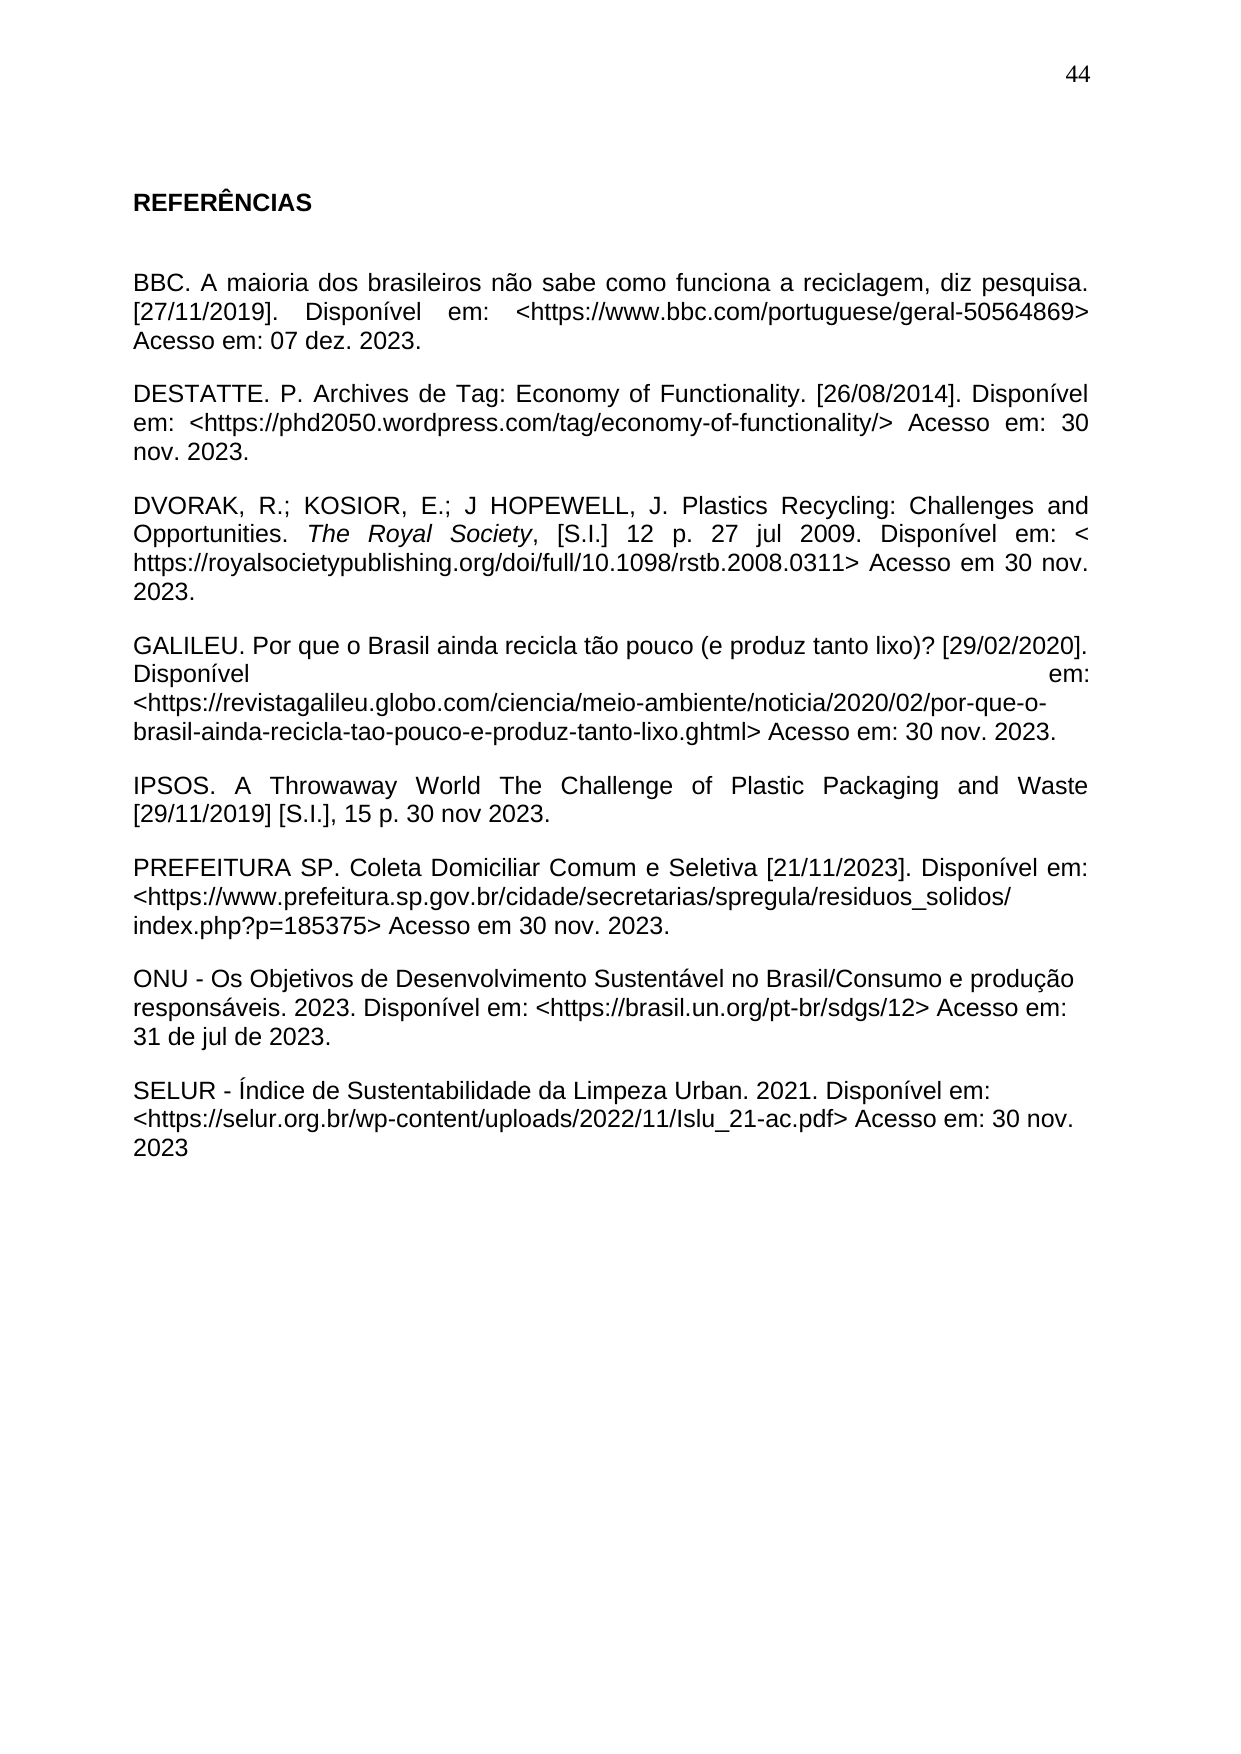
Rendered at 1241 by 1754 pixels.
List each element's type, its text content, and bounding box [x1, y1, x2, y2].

text BBC. A maioria dos brasileiros não sabe como funciona a reciclagem, diz pesquisa. [27/11/2019]. Disponível em: <https://www.bbc.com/portuguese/geral-50564869> Acesso em: 07 dez. 2023. [133, 268, 1090, 354]
text IPSOS. A Throwaway World The Challenge of Plastic Packaging and Waste [29/11/2019] [S.I.], 15 p. 30 nov 2023. [133, 771, 1090, 828]
text GALILEU. Por que o Brasil ainda recicla tão pouco (e produz tanto lixo)? [29/02/2020]. Disponível em: <https://revistagalileu.globo.com/ciencia/meio-ambiente/noticia/2020/02/por-que-o-brasil-ainda-recicla-tao-pouco-e-produz-tanto-lixo.ghtml> Acesso em: 30 nov. 2023. [133, 631, 1090, 746]
text PREFEITURA SP. Coleta Domiciliar Comum e Seletiva [21/11/2023]. Disponível em: <https://www.prefeitura.sp.gov.br/cidade/secretarias/spregula/residuos_solidos/index.php?p=185375> Acesso em 30 nov. 2023. [133, 853, 1090, 939]
text SELUR - Índice de Sustentabilidade da Limpeza Urban. 2021. Disponível em: <https://selur.org.br/wp-content/uploads/2022/11/Islu_21-ac.pdf> Acesso em: 30 nov. 2023 [133, 1076, 1090, 1162]
text DESTATTE. P. Archives de Tag: Economy of Functionality. [26/08/2014]. Disponível em: <https://phd2050.wordpress.com/tag/economy-of-functionality/> Acesso em: 30 nov. 2023. [133, 379, 1090, 466]
text ONU - Os Objetivos de Desenvolvimento Sustentável no Brasil/Consumo e produção responsáveis. 2023. Disponível em: <https://brasil.un.org/pt-br/sdgs/12> Acesso em: 31 de jul de 2023. [133, 964, 1090, 1051]
text DVORAK, R.; KOSIOR, E.; J HOPEWELL, J. Plastics Recycling: Challenges and Opportunities. The Royal Society, [S.I.] 12 p. 27 jul 2009. Disponível em: < https://royalsocietypublishing.org/doi/full/10.1098/rstb.2008.0311> Acesso em 30 nov. 2023. [133, 491, 1090, 606]
subtitle REFERÊNCIAS [133, 187, 1090, 216]
